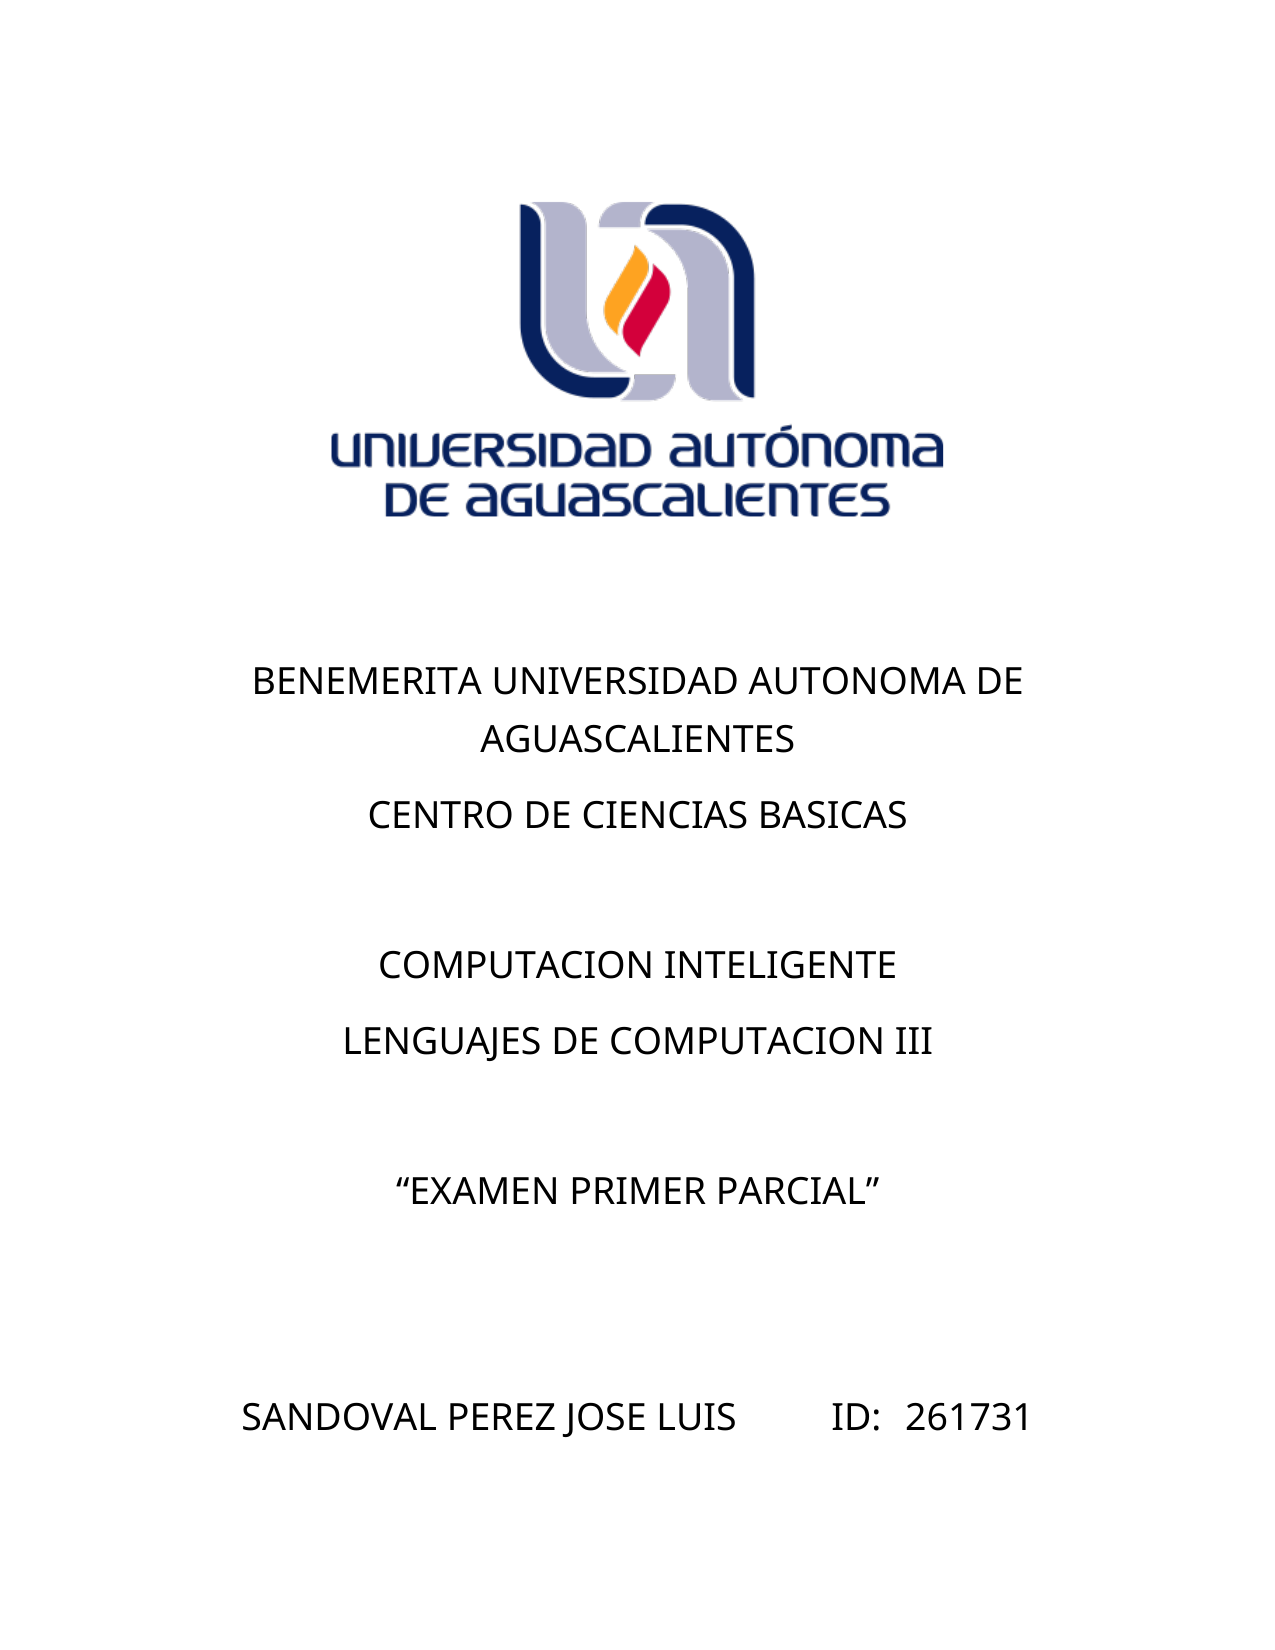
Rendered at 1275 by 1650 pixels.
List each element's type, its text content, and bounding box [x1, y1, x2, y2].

text BENEMERITA UNIVERSIDAD AUTONOMA DE AGUASCALIENTES [177, 654, 1098, 764]
text “EXAMEN PRIMER PARCIAL” [177, 1164, 1098, 1216]
picture [177, 137, 1098, 583]
text CENTRO DE CIENCIAS BASICAS [177, 788, 1098, 839]
text LENGUAJES DE COMPUTACION III [177, 1014, 1098, 1065]
text SANDOVAL PEREZ JOSE LUIS ID: 261731 [177, 1391, 1098, 1442]
text COMPUTACION INTELIGENTE [177, 939, 1098, 990]
